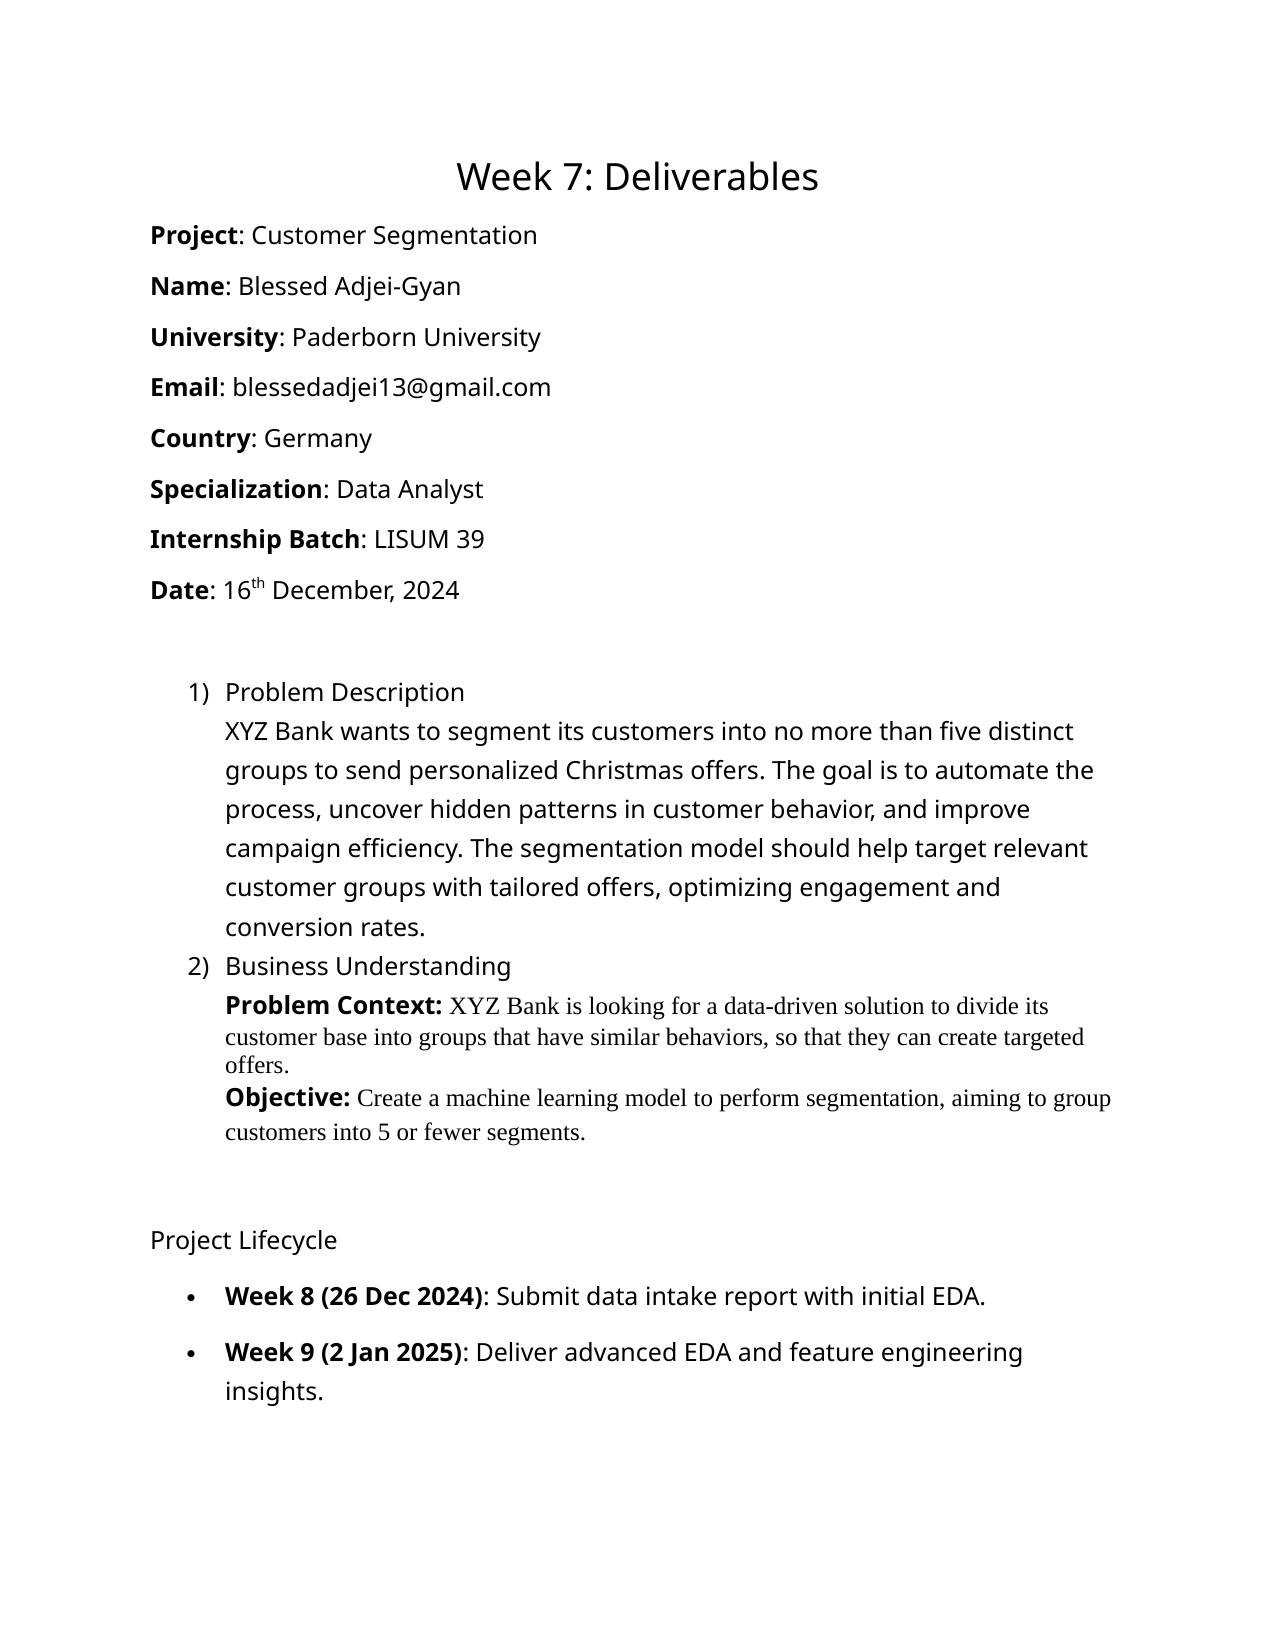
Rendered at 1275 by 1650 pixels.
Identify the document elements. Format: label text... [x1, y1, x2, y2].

list XYZ Bank wants to segment its customers into no more than five distinct groups to send personalized Christmas offers. The goal is to automate the process, uncover hidden patterns in customer behavior, and improve campaign efficiency. The segmentation model should help target relevant customer groups with tailored offers, optimizing engagement and conversion rates. [225, 713, 1125, 943]
text Week 7: Deliverables [150, 150, 1125, 201]
text Country: Germany [150, 421, 1125, 455]
text Date: 16th December, 2024 [150, 573, 1125, 607]
list Week 9 (2 Jan 2025): Deliver advanced EDA and feature engineering insights. [187, 1335, 1125, 1408]
text Internship Batch: LISUM 39 [150, 522, 1125, 556]
text Name: Blessed Adjei-Gyan [150, 268, 1125, 302]
list Problem Context: XYZ Bank is looking for a data-driven solution to divide its customer base into groups that have similar behaviors, so that they can create targeted offers. [225, 988, 1125, 1079]
list Week 8 (26 Dec 2024): Submit data intake report with initial EDA. [187, 1279, 1125, 1313]
text Project Lifecycle [150, 1223, 1125, 1257]
text Email: blessedadjei13@gmail.com [150, 370, 1125, 404]
text Project: Customer Segmentation [150, 218, 1125, 252]
list Business Understanding [187, 948, 1125, 982]
text Specialization: Data Analyst [150, 471, 1125, 505]
list Objective: Create a machine learning model to perform segmentation, aiming to group customers into 5 or fewer segments. [225, 1079, 1125, 1146]
text University: Paderborn University [150, 319, 1125, 353]
list Problem Description [187, 674, 1125, 708]
